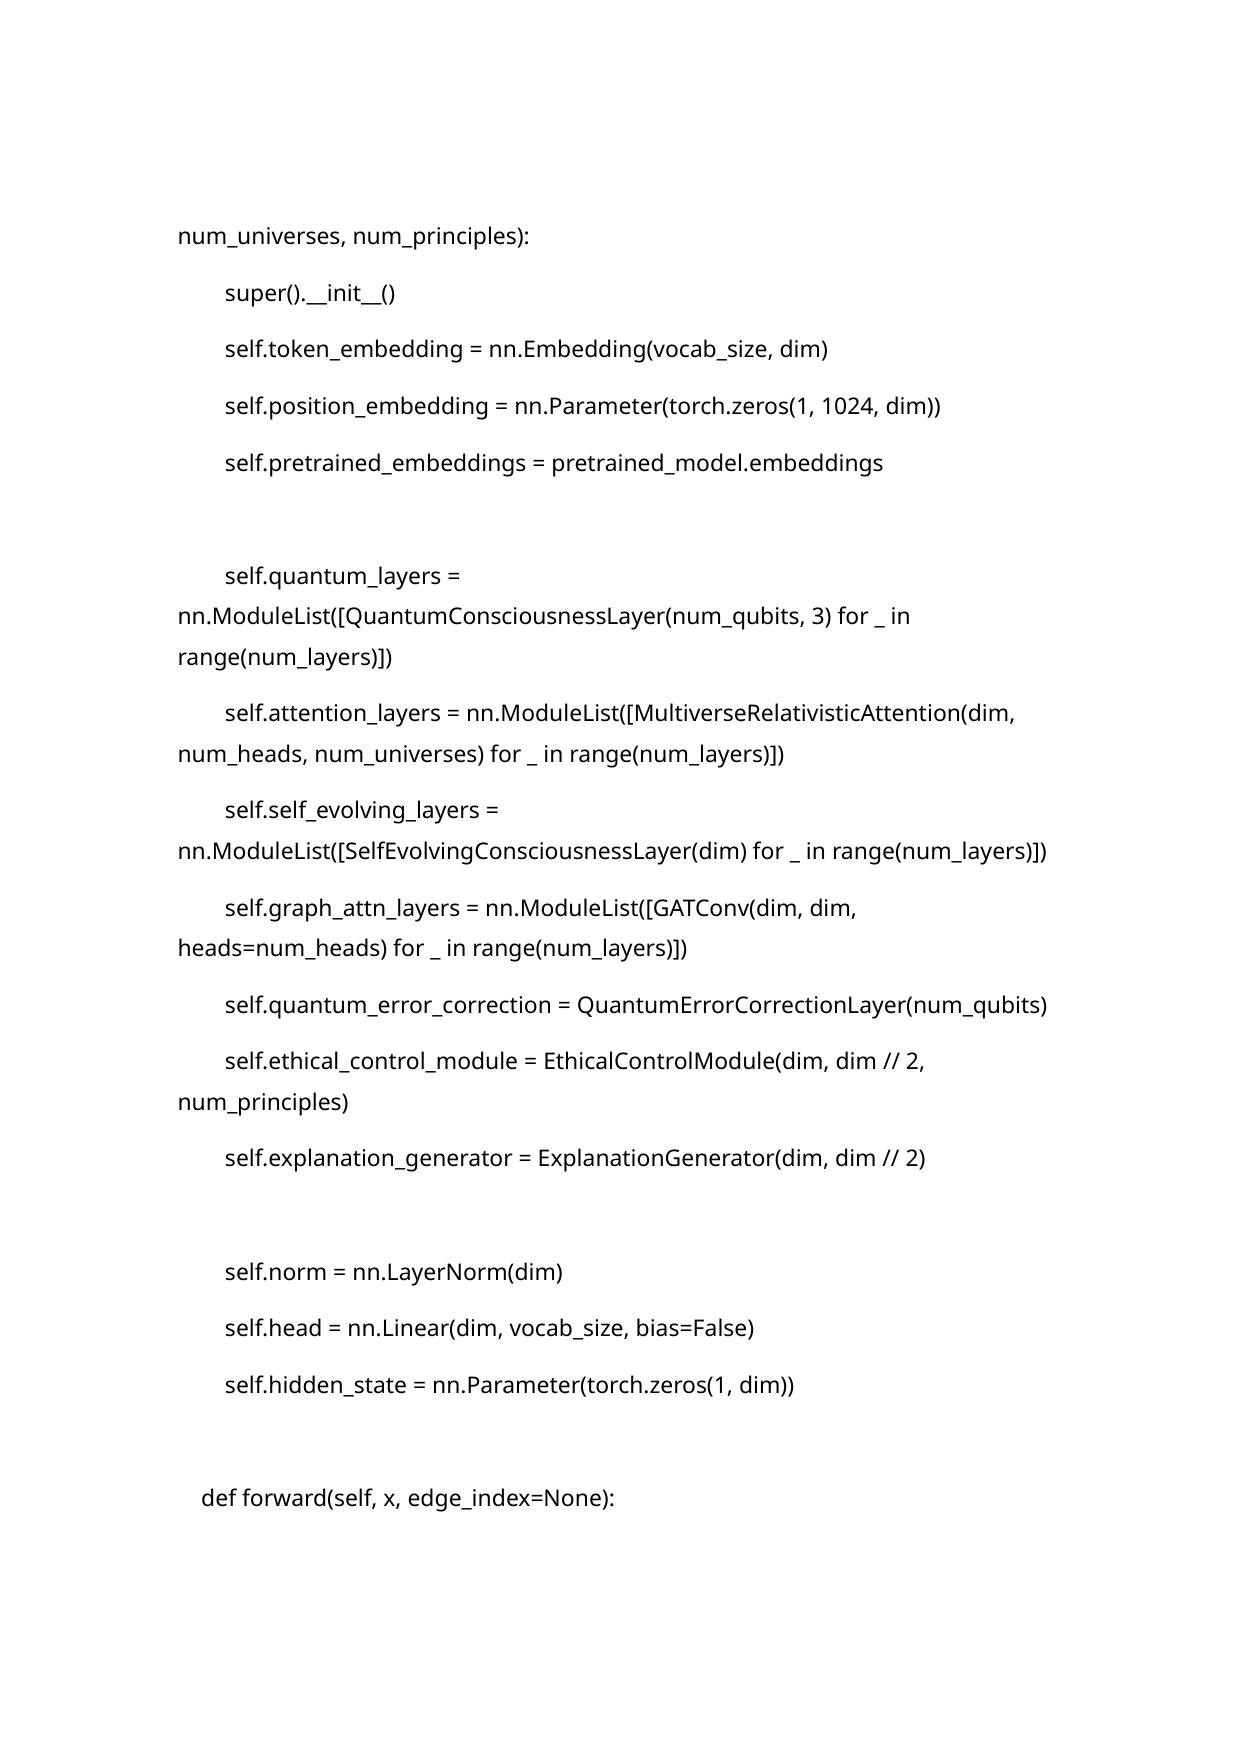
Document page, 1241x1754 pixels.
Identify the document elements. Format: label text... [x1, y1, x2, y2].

text self.graph_attn_layers = nn.ModuleList([GATConv(dim, dim, heads=num_heads) for _ in range(num_layers)]) [177, 888, 1063, 966]
text self.self_evolving_layers = nn.ModuleList([SelfEvolvingConsciousnessLayer(dim) for _ in range(num_layers)]) [177, 791, 1063, 869]
text self.quantum_error_correction = QuantumErrorCorrectionLayer(num_qubits) [177, 986, 1063, 1023]
text self.explanation_generator = ExplanationGenerator(dim, dim // 2) [177, 1139, 1063, 1177]
text self.token_embedding = nn.Embedding(vocab_size, dim) [177, 330, 1063, 368]
text self.ethical_control_module = EthicalControlModule(dim, dim // 2, num_principles) [177, 1042, 1063, 1120]
text self.norm = nn.LayerNorm(dim) [177, 1253, 1063, 1290]
text self.position_embedding = nn.Parameter(torch.zeros(1, 1024, dim)) [177, 387, 1063, 424]
text self.pretrained_embeddings = pretrained_model.embeddings [177, 443, 1063, 481]
text def forward(self, x, edge_index=None): [177, 1479, 1063, 1517]
text self.quantum_layers = nn.ModuleList([QuantumConsciousnessLayer(num_qubits, 3) for _ in range(num_layers)]) [177, 557, 1063, 675]
text self.head = nn.Linear(dim, vocab_size, bias=False) [177, 1309, 1063, 1347]
text self.hidden_state = nn.Parameter(torch.zeros(1, dim)) [177, 1366, 1063, 1403]
text self.attention_layers = nn.ModuleList([MultiverseRelativisticAttention(dim, num_heads, num_universes) for _ in range(num_layers)]) [177, 694, 1063, 772]
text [177, 217, 1063, 254]
text super().__init__() [177, 273, 1063, 311]
